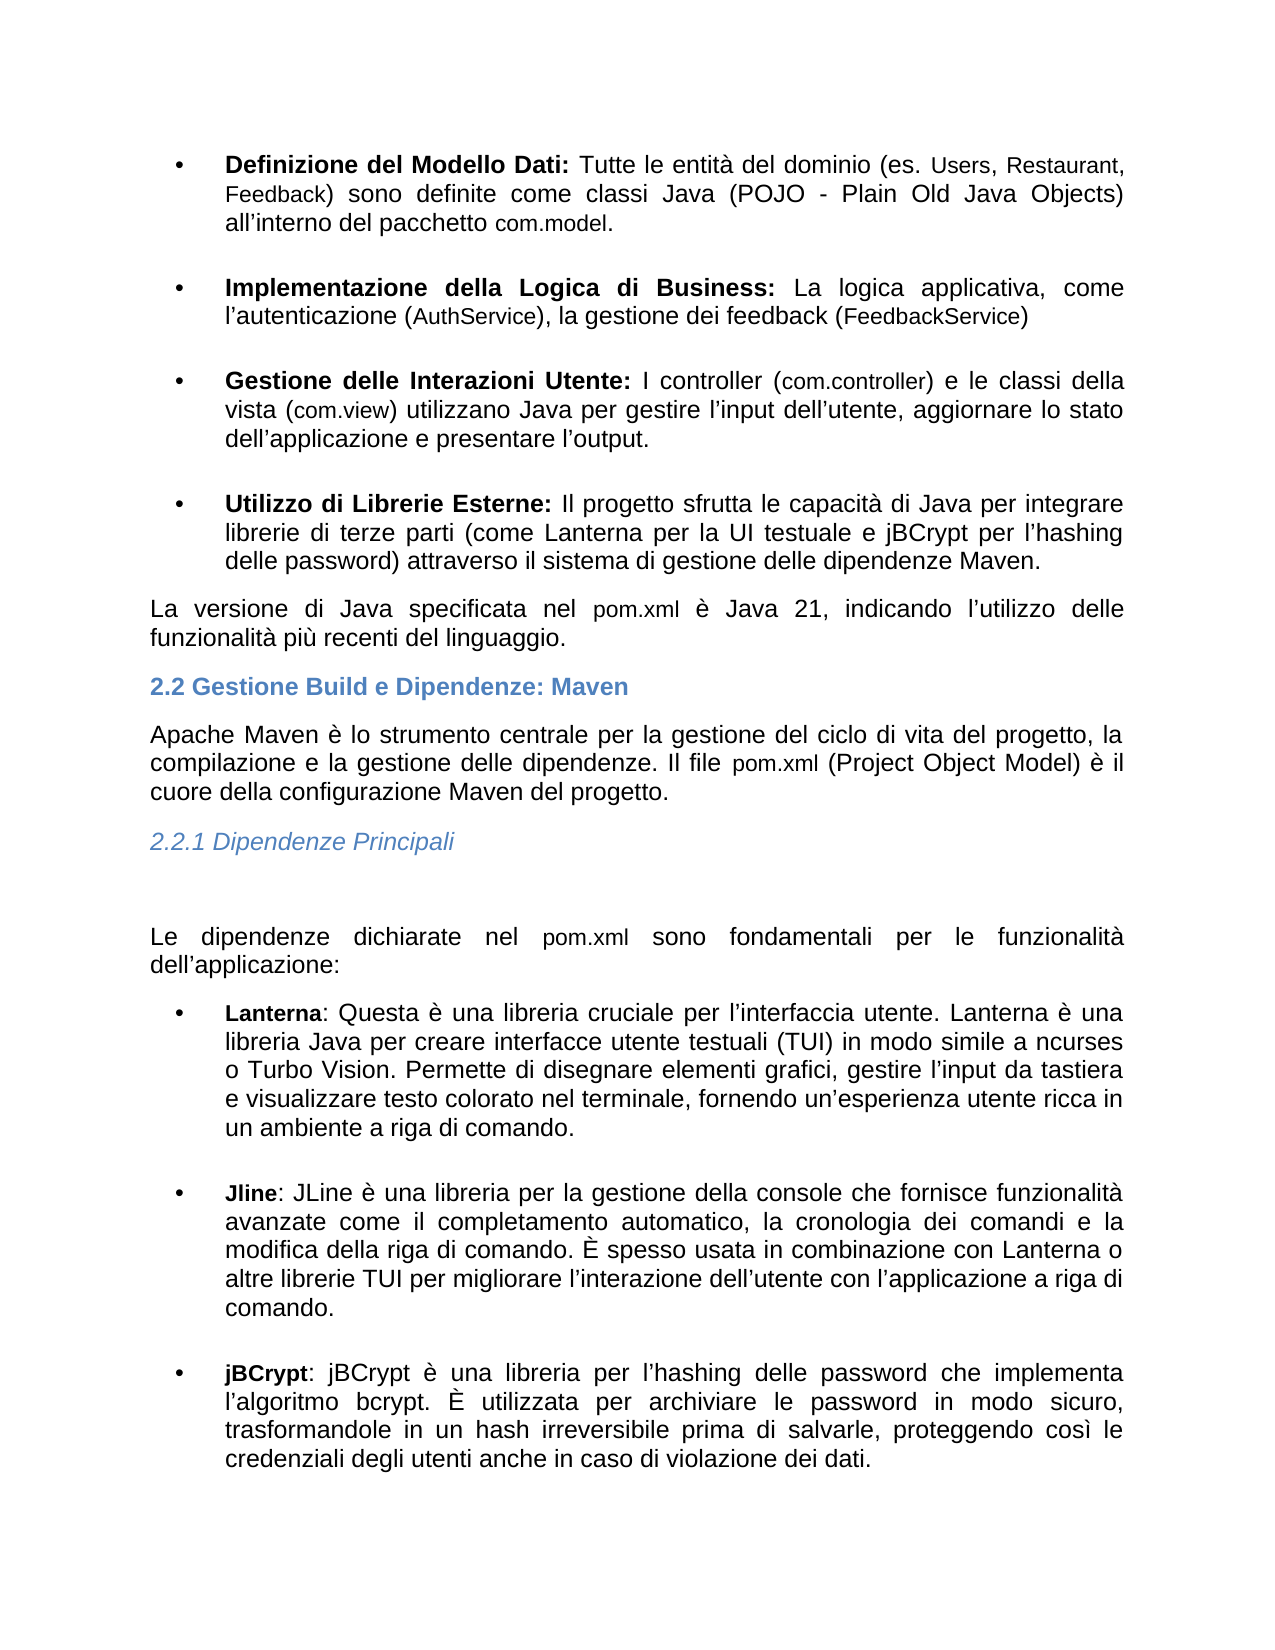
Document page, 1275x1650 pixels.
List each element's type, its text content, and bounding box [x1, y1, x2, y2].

list Lanterna: Questa è una libreria cruciale per l’interfaccia utente. Lanterna è una libreria Java per creare interfacce utente testuali (TUI) in modo simile a ncurses o Turbo Vision. Permette di disegnare elementi grafici, gestire l’input da tastiera e visualizzare testo colorato nel terminale, fornendo un’esperienza utente ricca in un ambiente a riga di comando. [175, 998, 1125, 1142]
list Jline: JLine è una libreria per la gestione della console che fornisce funzionalità avanzate come il completamento automatico, la cronologia dei comandi e la modifica della riga di comando. È spesso usata in combinazione con Lanterna o altre librerie TUI per migliorare l’interazione dell’utente con l’applicazione a riga di comando. [175, 1178, 1125, 1322]
list Gestione delle Interazioni Utente: I controller (com.controller) e le classi della vista (com.view) utilizzano Java per gestire l’input dell’utente, aggiornare lo stato dell’applicazione e presentare l’output. [175, 366, 1125, 452]
subtitle 2.2 Gestione Build e Dipendenze: Maven [150, 672, 1125, 701]
text La versione di Java specificata nel pom.xml è Java 21, indicando l’utilizzo delle funzionalità più recenti del linguaggio. [150, 594, 1125, 651]
subtitle 2.2.1 Dipendenze Principali [150, 827, 1125, 855]
list Implementazione della Logica di Business: La logica applicativa, come l’autenticazione (AuthService), la gestione dei feedback (FeedbackService) [175, 272, 1125, 330]
list Definizione del Modello Dati: Tutte le entità del dominio (es. Users, Restaurant, Feedback) sono definite come classi Java (POJO - Plain Old Java Objects) all’interno del pacchetto com.model. [175, 150, 1125, 236]
text Le dipendenze dichiarate nel pom.xml sono fondamentali per le funzionalità dell’applicazione: [150, 922, 1125, 979]
list Utilizzo di Librerie Esterne: Il progetto sfrutta le capacità di Java per integrare librerie di terze parti (come Lanterna per la UI testuale e jBCrypt per l’hashing delle password) attraverso il sistema di gestione delle dipendenze Maven. [175, 489, 1125, 575]
text Apache Maven è lo strumento centrale per la gestione del ciclo di vita del progetto, la compilazione e la gestione delle dipendenze. Il file pom.xml (Project Object Model) è il cuore della configurazione Maven del progetto. [150, 719, 1125, 806]
list jBCrypt: jBCrypt è una libreria per l’hashing delle password che implementa l’algoritmo bcrypt. È utilizzata per archiviare le password in modo sicuro, trasformandole in un hash irreversibile prima di salvarle, proteggendo così le credenziali degli utenti anche in caso di violazione dei dati. [175, 1358, 1125, 1473]
